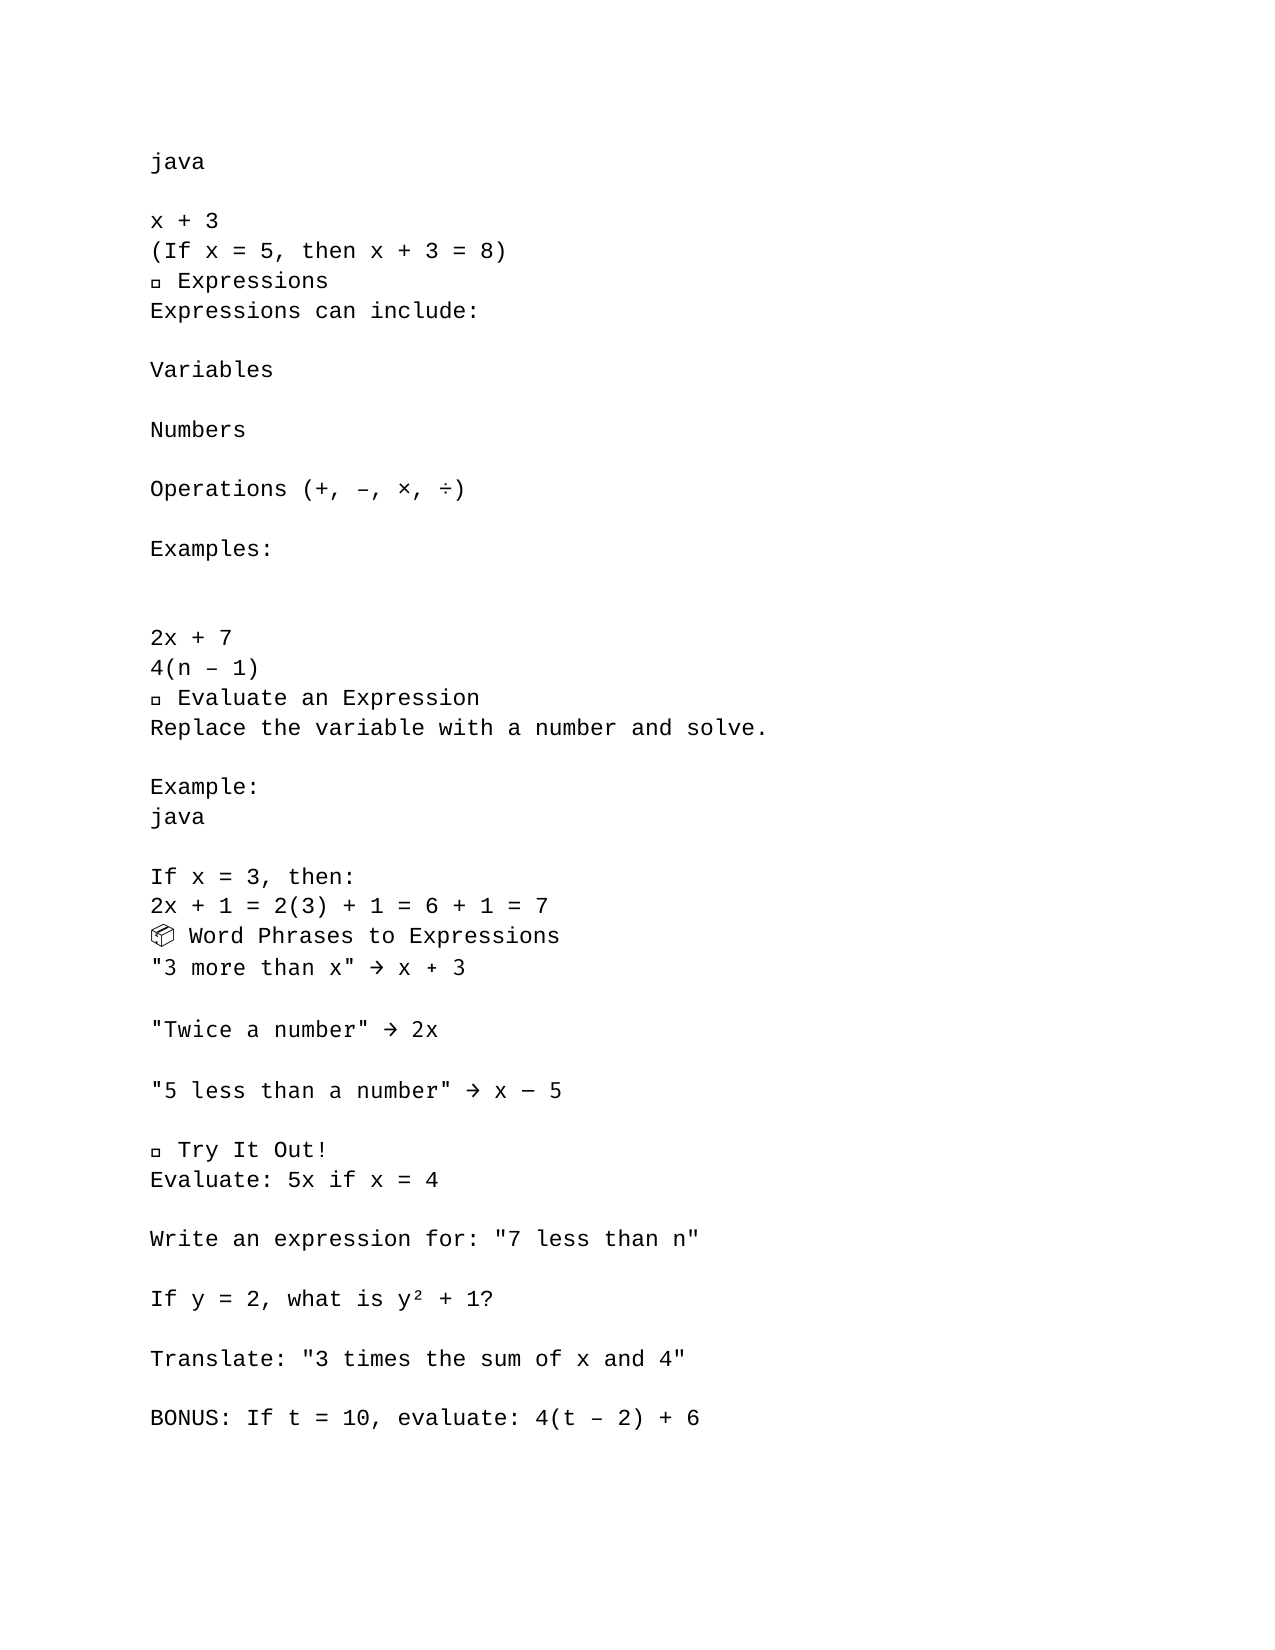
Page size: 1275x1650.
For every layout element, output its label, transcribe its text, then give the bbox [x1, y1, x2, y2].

text Numbers [150, 418, 1125, 444]
text Examples: [150, 537, 1125, 563]
text java [150, 150, 1125, 176]
text 🔄 Evaluate an Expression [150, 686, 1125, 712]
text 🧮 Expressions [150, 269, 1125, 295]
text Write an expression for: "7 less than n" [150, 1228, 1125, 1254]
text "5 less than a number" → x – 5 [150, 1077, 1125, 1104]
text "3 more than x" → x + 3 [150, 954, 1125, 982]
text 2x + 7 [150, 627, 1125, 653]
text 2x + 1 = 2(3) + 1 = 6 + 1 = 7 [150, 895, 1125, 921]
text If x = 3, then: [150, 865, 1125, 891]
text 4(n – 1) [150, 656, 1125, 682]
text "Twice a number" → 2x [150, 1016, 1125, 1043]
text Replace the variable with a number and solve. [150, 716, 1125, 742]
text Variables [150, 358, 1125, 384]
text 🧠 Try It Out! [150, 1138, 1125, 1164]
text Operations (+, –, ×, ÷) [150, 478, 1125, 504]
text java [150, 805, 1125, 831]
text (If x = 5, then x + 3 = 8) [150, 239, 1125, 265]
text Example: [150, 776, 1125, 802]
text BONUS: If t = 10, evaluate: 4(t – 2) + 6 [150, 1407, 1125, 1432]
text x + 3 [150, 209, 1125, 236]
text Expressions can include: [150, 299, 1125, 325]
text If y = 2, what is y² + 1? [150, 1287, 1125, 1313]
text Translate: "3 times the sum of x and 4" [150, 1347, 1125, 1373]
text 📦 Word Phrases to Expressions [150, 924, 1125, 951]
text Evaluate: 5x if x = 4 [150, 1168, 1125, 1194]
